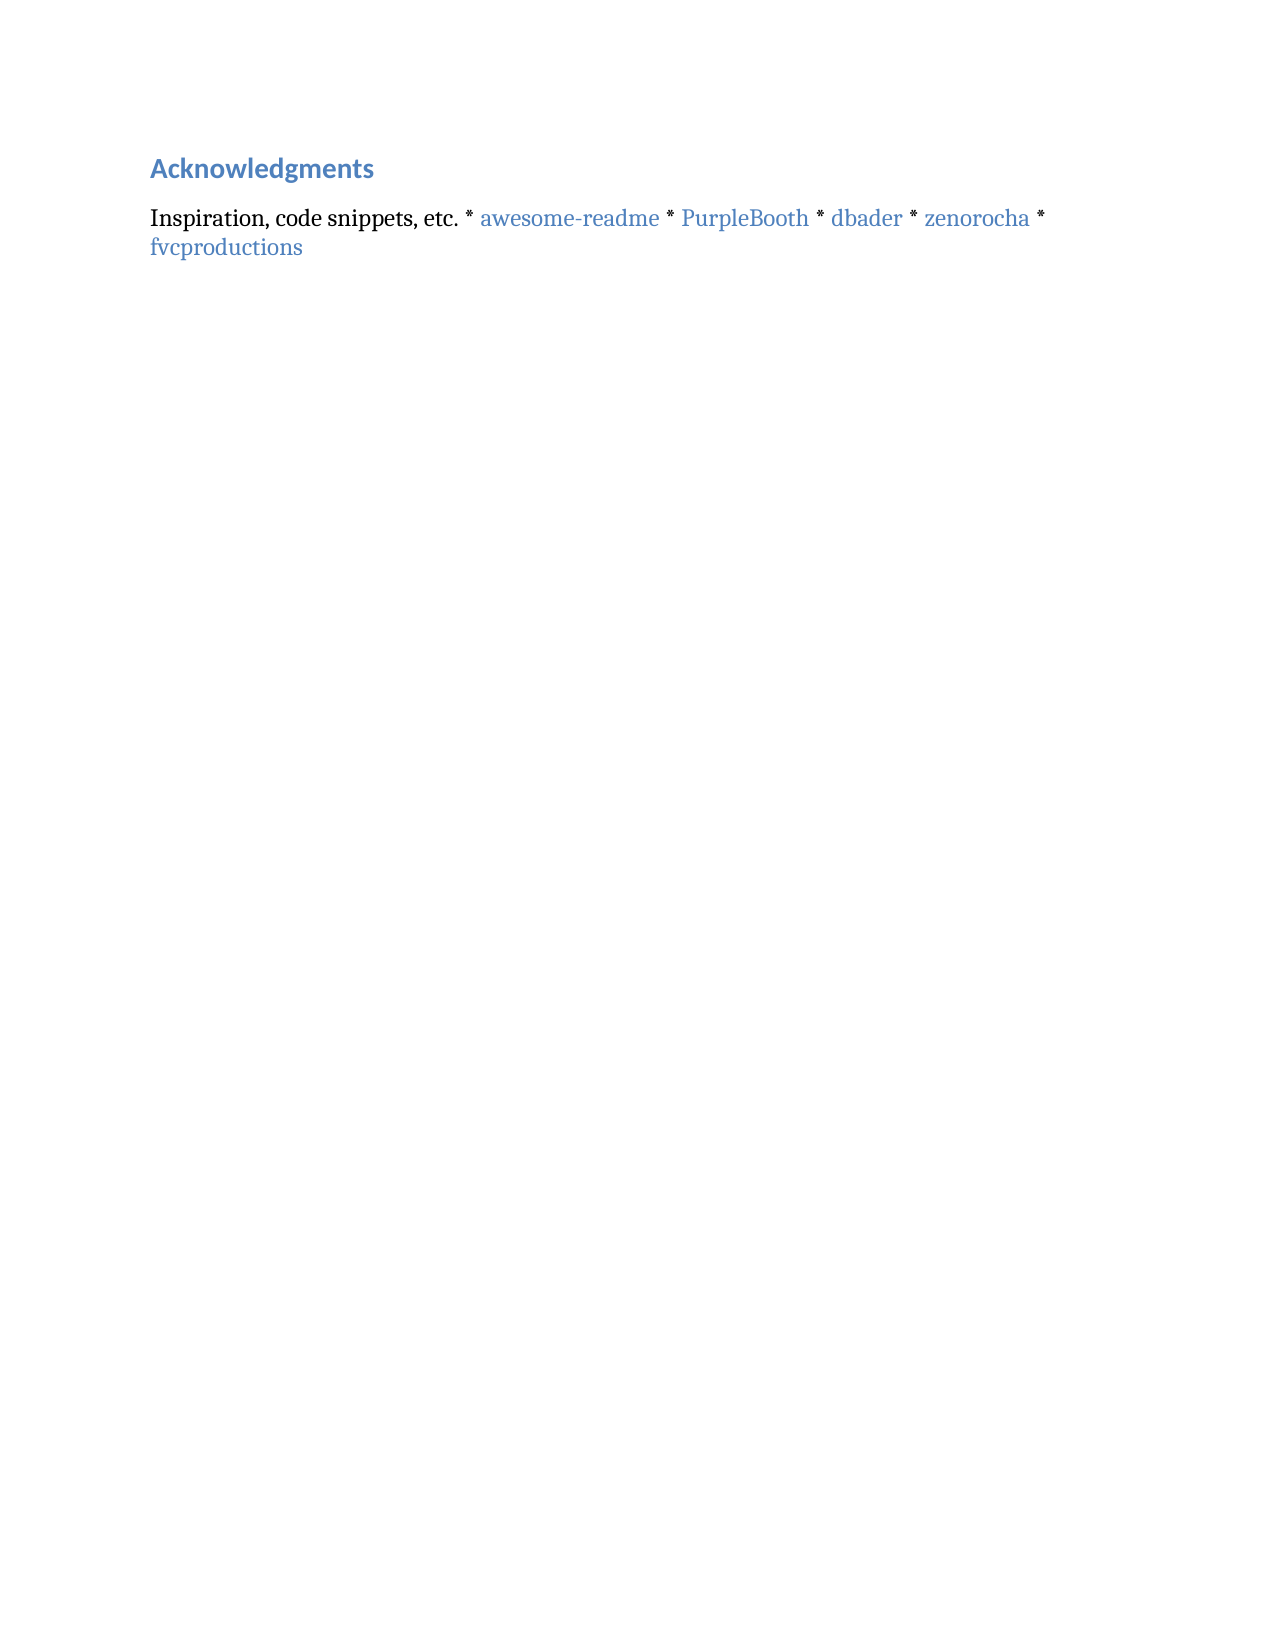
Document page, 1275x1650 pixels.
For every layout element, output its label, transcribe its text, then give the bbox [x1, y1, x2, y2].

text Inspiration, code snippets, etc. * awesome-readme * PurpleBooth * dbader * zenorocha * fvcproductions [150, 204, 1125, 262]
subtitle Acknowledgments [150, 150, 1125, 186]
